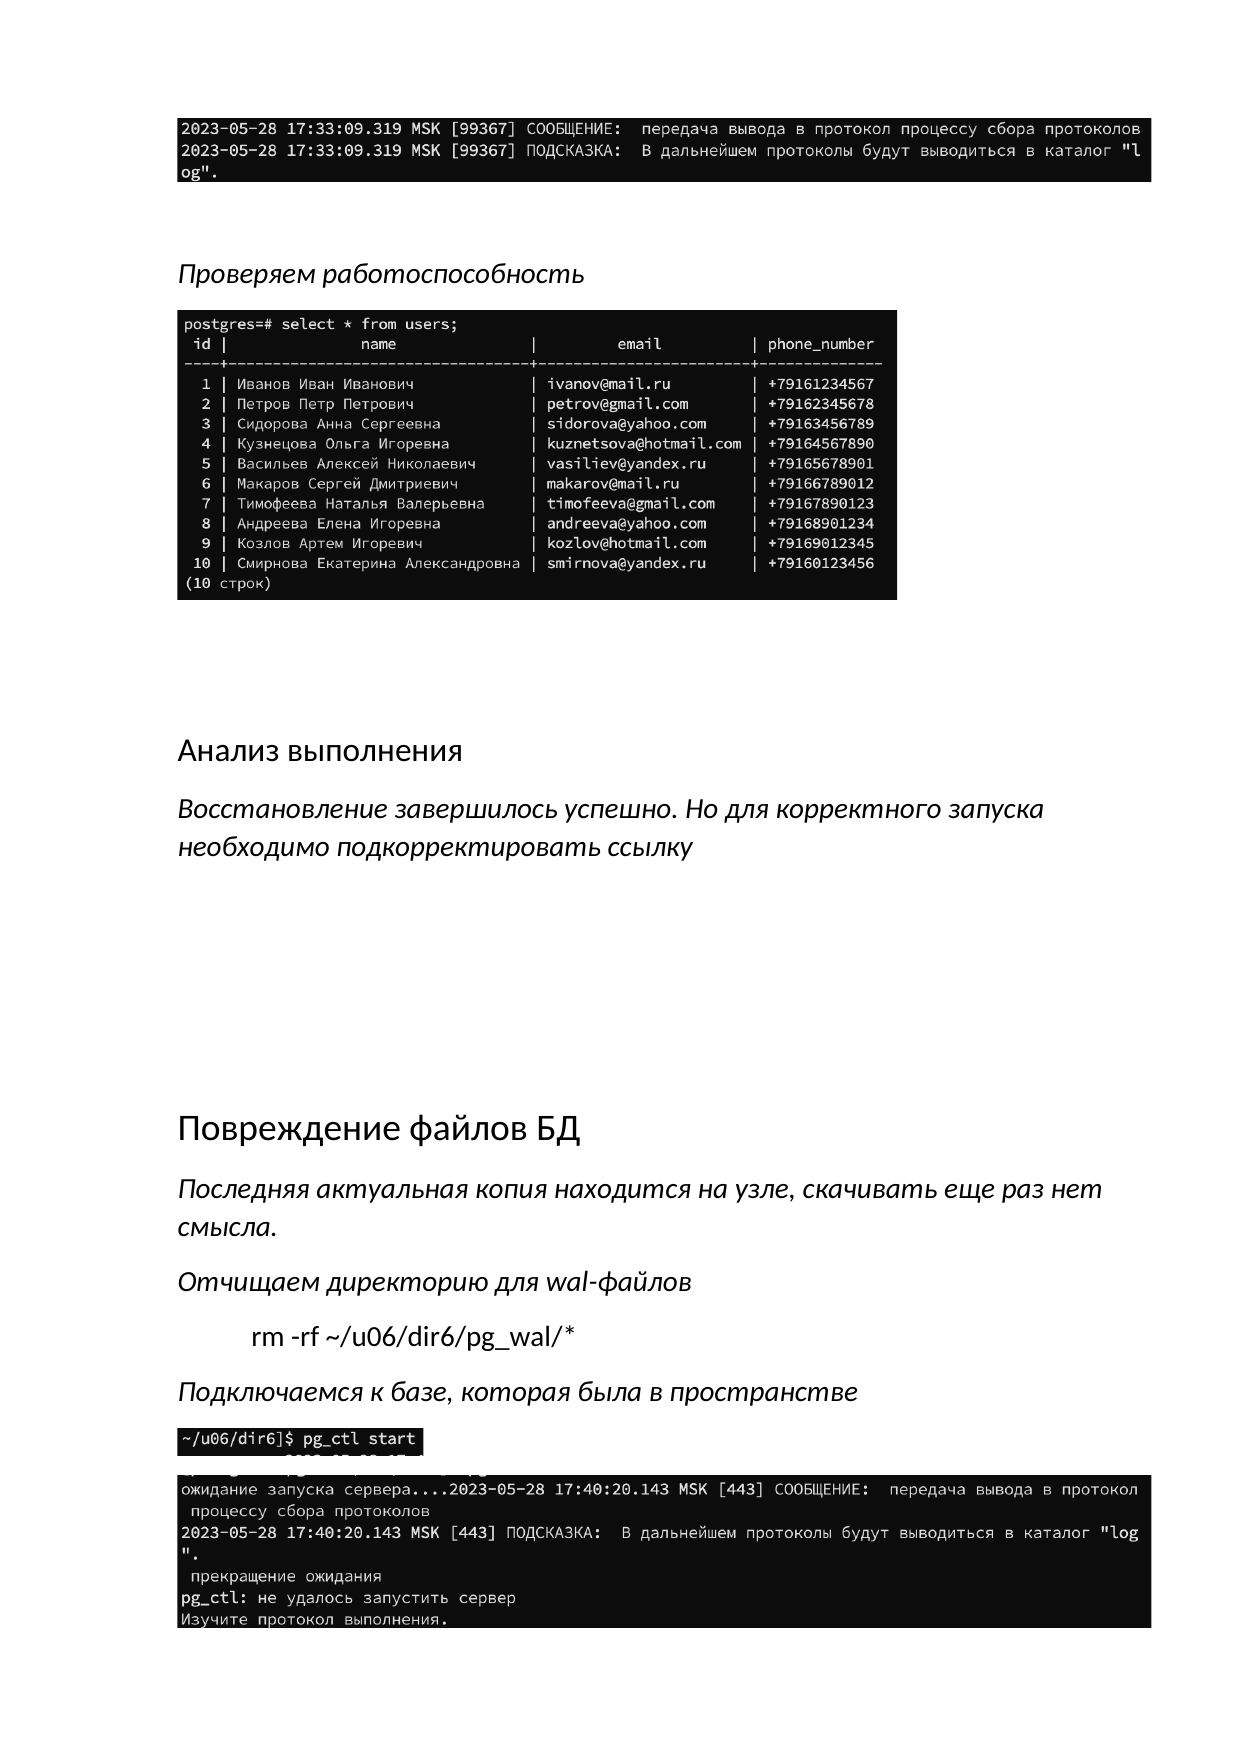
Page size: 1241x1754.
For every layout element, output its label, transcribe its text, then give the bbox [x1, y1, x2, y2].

text Подключаемся к базе, которая была в пространстве [177, 1373, 1152, 1409]
text Восстановление завершилось успешно. Но для корректного запуска необходимо подкорректировать ссылку [177, 790, 1152, 864]
text Анализ выполнения [177, 729, 1152, 770]
text Проверяем работоспособность [177, 256, 1152, 291]
text rm -rf ~/u06/dir6/pg_wal/* [177, 1318, 1152, 1354]
text Повреждение файлов БД [177, 1104, 1152, 1149]
picture [177, 1475, 1152, 1628]
text Последняя актуальная копия находится на узле, скачивать еще раз нет смысла. [177, 1170, 1152, 1244]
picture [177, 310, 898, 600]
picture [177, 1428, 424, 1456]
text Отчищаем директорию для wal-файлов [177, 1263, 1152, 1299]
picture [177, 118, 1152, 182]
